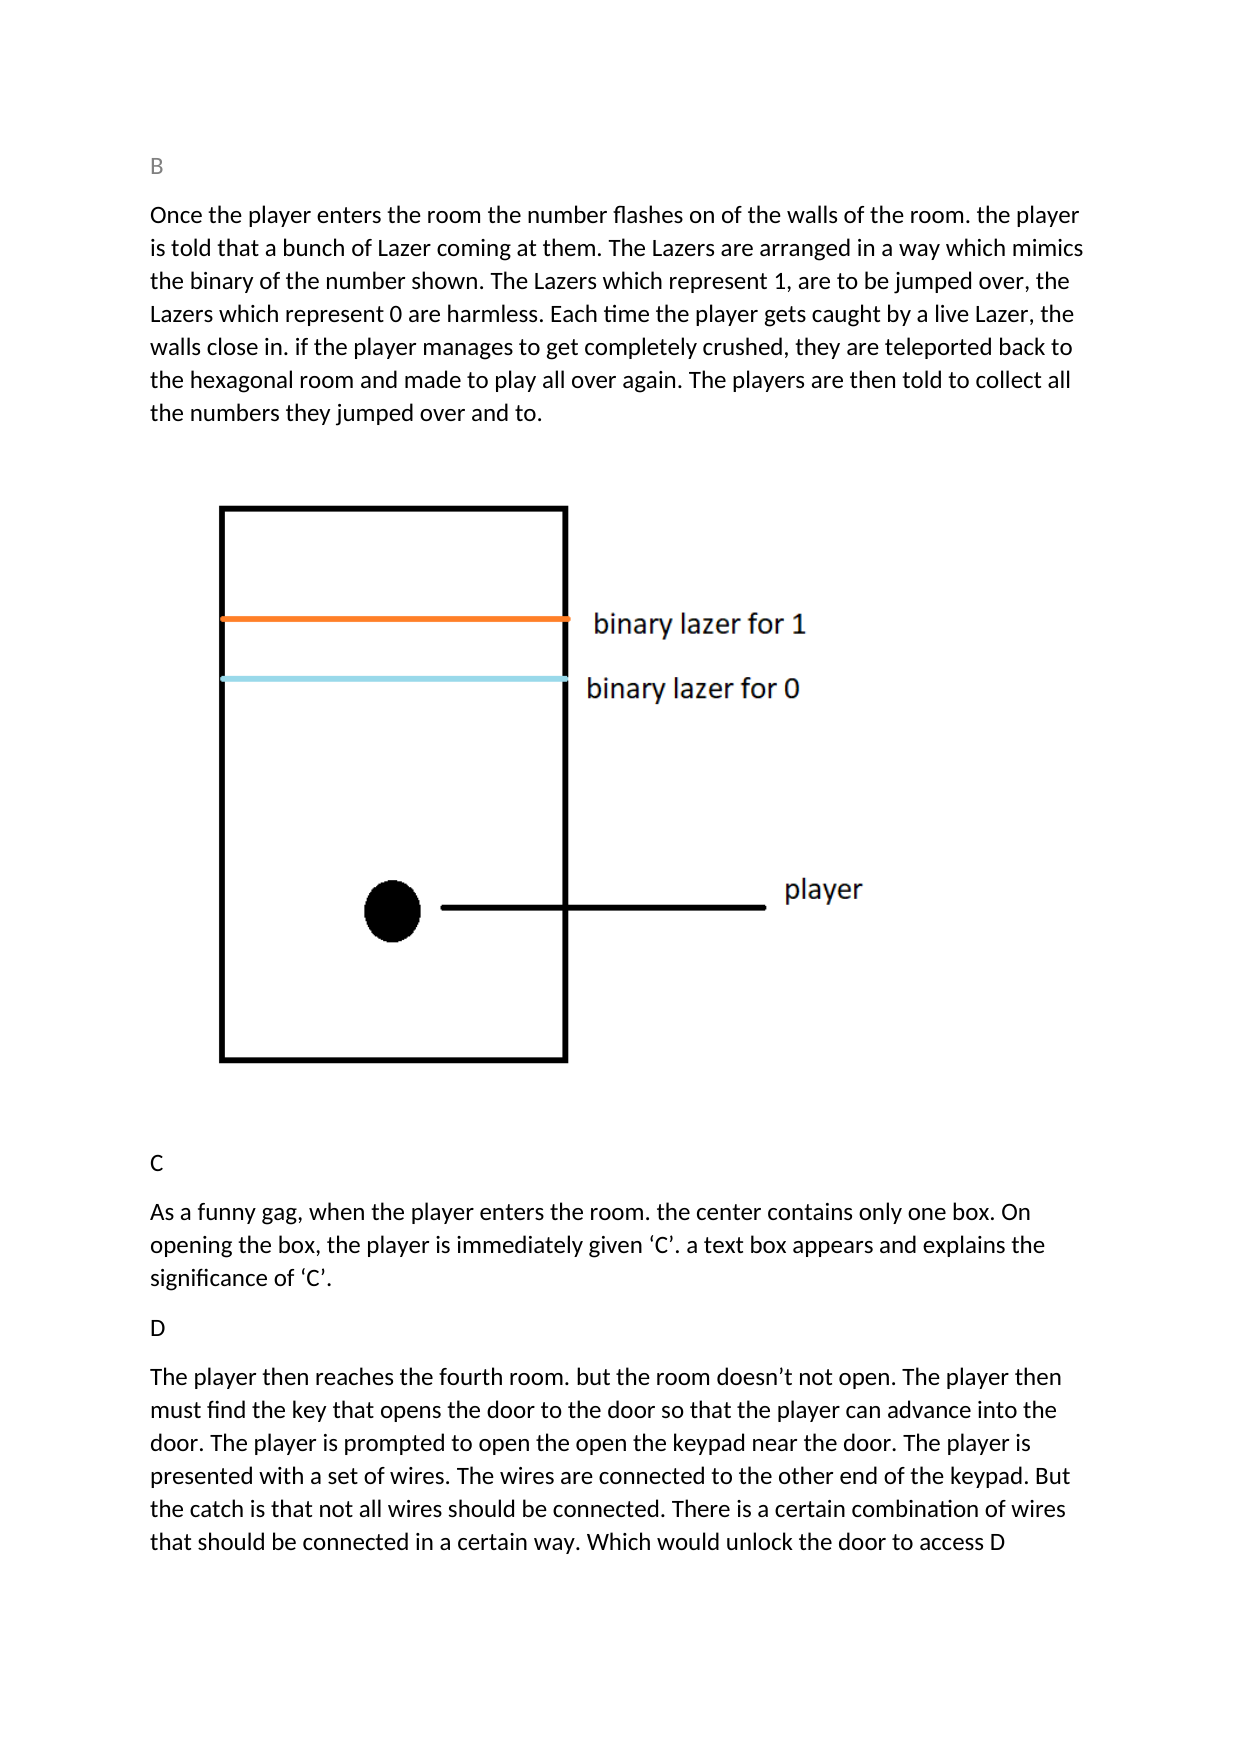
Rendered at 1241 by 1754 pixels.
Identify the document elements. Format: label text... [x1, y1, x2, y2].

text C [150, 1147, 1090, 1177]
text B [150, 150, 1090, 181]
text D [150, 1312, 1090, 1342]
text The player then reaches the fourth room. but the room doesn’t not open. The player then must find the key that opens the door to the door so that the player can advance into the door. The player is prompted to open the open the keypad near the door. The player is presented with a set of wires. The wires are connected to the other end of the keypad. But the catch is that not all wires should be connected. There is a certain combination of wires that should be connected in a certain way. Which would unlock the door to access D [150, 1362, 1090, 1557]
text Once the player enters the room the number flashes on of the walls of the room. the player is told that a bunch of Lazer coming at them. The Lazers are arranged in a way which mimics the binary of the number shown. The Lazers which represent 1, are to be jumped over, the Lazers which represent 0 are harmless. Each time the player gets caught by a live Lazer, the walls close in. if the player manages to get completely crushed, they are teleported back to the hexagonal room and made to play all over again. The players are then told to collect all the numbers they jumped over and to. [150, 199, 1090, 428]
text As a funny gag, when the player enters the room. the center contains only one box. On opening the box, the player is immediately given ‘C’. a text box appears and explains the significance of ‘C’. [150, 1197, 1090, 1293]
picture [150, 446, 1091, 1129]
